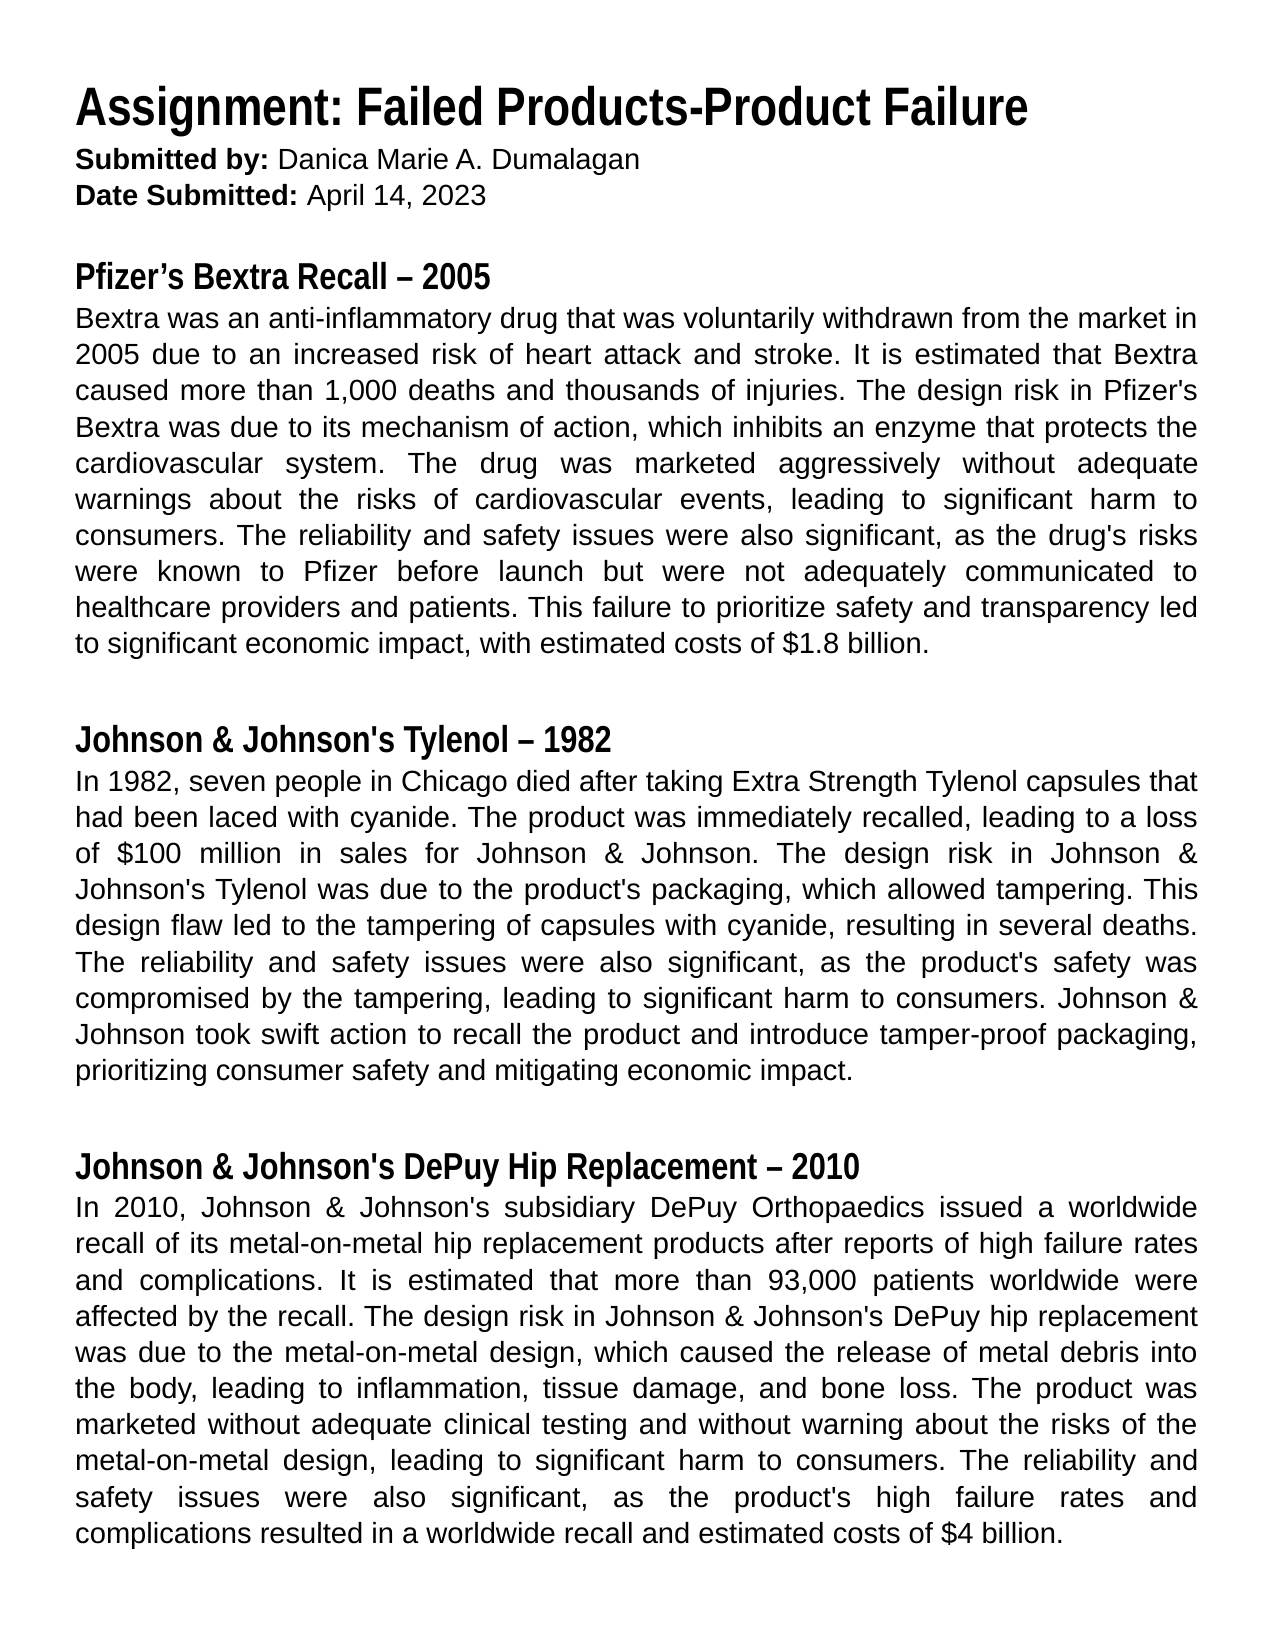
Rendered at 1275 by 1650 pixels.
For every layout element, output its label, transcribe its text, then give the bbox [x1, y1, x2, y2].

subtitle Johnson & Johnson's DePuy Hip Replacement – 2010 [75, 1144, 1200, 1187]
subtitle Pfizer’s Bextra Recall – 2005 [75, 255, 1200, 298]
text In 1982, seven people in Chicago died after taking Extra Strength Tylenol capsules that had been laced with cyanide. The product was immediately recalled, leading to a loss of $100 million in sales for Johnson & Johnson. The design risk in Johnson & Johnson's Tylenol was due to the product's packaging, which allowed tampering. This design flaw led to the tampering of capsules with cyanide, resulting in several deaths. The reliability and safety issues were also significant, as the product's safety was compromised by the tampering, leading to significant harm to consumers. Johnson & Johnson took swift action to recall the product and introduce tamper-proof packaging, prioritizing consumer safety and mitigating economic impact. [75, 764, 1200, 1087]
text Assignment: Failed Products-Product Failure [75, 75, 1200, 137]
subtitle Johnson & Johnson's Tylenol – 1982 [75, 717, 1200, 760]
text In 2010, Johnson & Johnson's subsidiary DePuy Orthopaedics issued a worldwide recall of its metal-on-metal hip replacement products after reports of high failure rates and complications. It is estimated that more than 93,000 patients worldwide were affected by the recall. The design risk in Johnson & Johnson's DePuy hip replacement was due to the metal-on-metal design, which caused the release of metal debris into the body, leading to inflammation, tissue damage, and bone loss. The product was marketed without adequate clinical testing and without warning about the risks of the metal-on-metal design, leading to significant harm to consumers. The reliability and safety issues were also significant, as the product's high failure rates and complications resulted in a worldwide recall and estimated costs of $4 billion. [75, 1190, 1200, 1549]
text Bextra was an anti-inflammatory drug that was voluntarily withdrawn from the market in 2005 due to an increased risk of heart attack and stroke. It is estimated that Bextra caused more than 1,000 deaths and thousands of injuries. The design risk in Pfizer's Bextra was due to its mechanism of action, which inhibits an enzyme that protects the cardiovascular system. The drug was marketed aggressively without adequate warnings about the risks of cardiovascular events, leading to significant harm to consumers. The reliability and safety issues were also significant, as the drug's risks were known to Pfizer before launch but were not adequately communicated to healthcare providers and patients. This failure to prioritize safety and transparency led to significant economic impact, with estimated costs of $1.8 billion. [75, 301, 1200, 660]
text Date Submitted: April 14, 2023 [75, 178, 1200, 212]
text Submitted by: Danica Marie A. Dumalagan [75, 142, 1200, 176]
